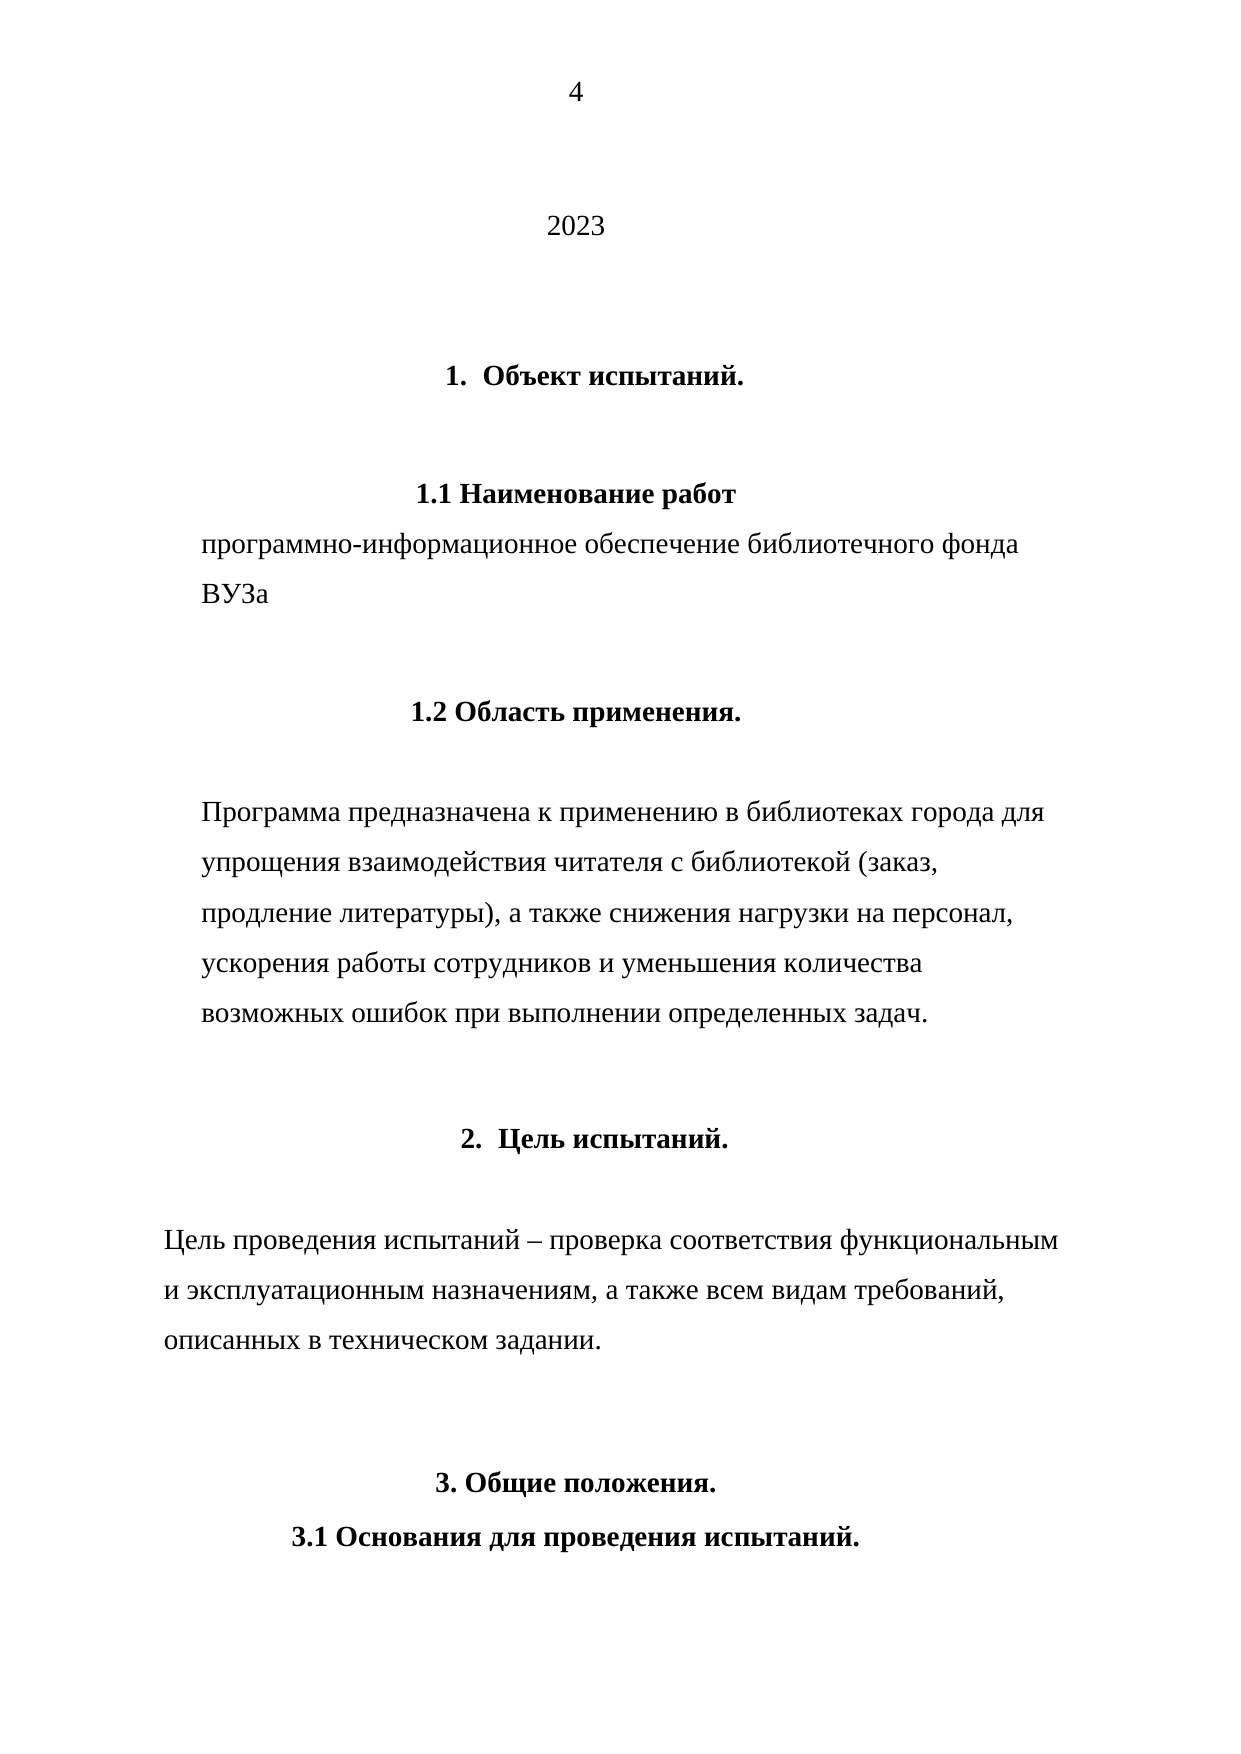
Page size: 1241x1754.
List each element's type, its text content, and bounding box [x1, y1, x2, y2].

subtitle 1.2 Область применения. [88, 694, 1063, 727]
subtitle 1.1 Наименование работ [88, 476, 1063, 509]
list Программа предназначена к применению в библиотеках города для упрощения взаимодействия читателя с библиотекой (заказ, продление литературы), а также снижения нагрузки на персонал, ускорения работы сотрудников и уменьшения количества возможных ошибок при выполнении определенных задач. [201, 794, 1063, 1029]
text 2023 [88, 208, 1063, 241]
list программно-информационное обеспечение библиотечного фонда ВУЗа [201, 526, 1063, 610]
subtitle Цель испытаний. [126, 1121, 1063, 1155]
subtitle 3. Общие положения. [88, 1465, 1063, 1498]
list Цель проведения испытаний – проверка соответствия функциональным и эксплуатационным назначениям, а также всем видам требований, описанных в техническом задании. [163, 1222, 1063, 1356]
subtitle 3.1 Основания для проведения испытаний. [88, 1519, 1063, 1553]
subtitle Объект испытаний. [126, 358, 1063, 392]
